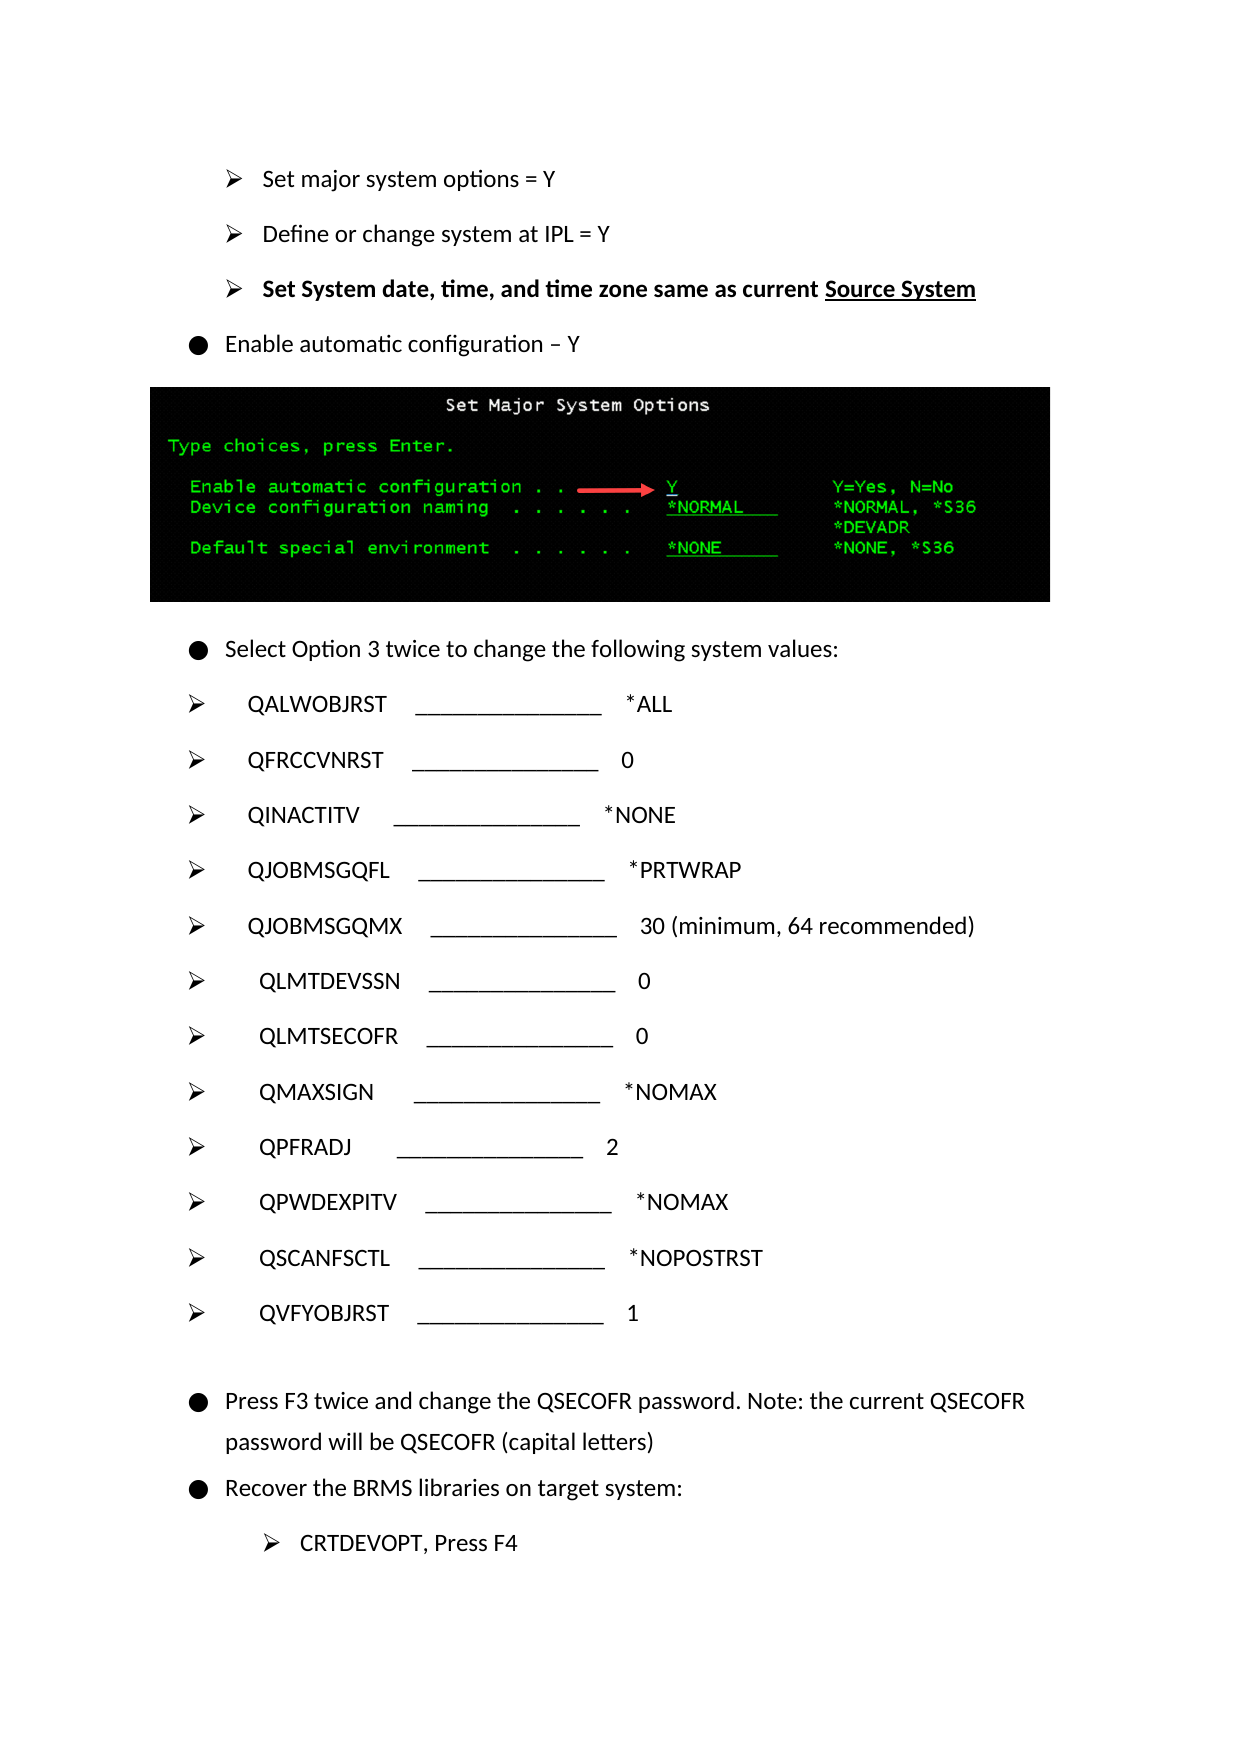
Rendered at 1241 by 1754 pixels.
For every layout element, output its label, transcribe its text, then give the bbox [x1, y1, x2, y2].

picture [150, 387, 1050, 602]
list QPFRADJ _______________ 2 [187, 1118, 1090, 1170]
list Recover the BRMS libraries on target system: [187, 1459, 1090, 1510]
list QLMTDEVSSN _______________ 0 [187, 952, 1090, 1004]
list Set major system options = Y [225, 150, 1090, 201]
list QPWDEXPITV _______________ *NOMAX [187, 1174, 1090, 1225]
list QJOBMSGQFL _______________ *PRTWRAP [187, 842, 1090, 893]
list QINACTITV _______________ *NONE [187, 787, 1090, 838]
list Enable automatic configuration – Y [187, 316, 1090, 367]
list QFRCCVNRST _______________ 0 [187, 731, 1090, 782]
list QVFYOBJRST _______________ 1 [187, 1284, 1090, 1336]
list Press F3 twice and change the QSECOFR password. Note: the current QSECOFR password will be QSECOFR (capital letters) [187, 1373, 1090, 1457]
list QMAXSIGN _______________ *NOMAX [187, 1063, 1090, 1114]
list QALWOBJRST _______________ *ALL [187, 676, 1090, 727]
list QSCANFSCTL _______________ *NOPOSTRST [187, 1229, 1090, 1280]
list Define or change system at IPL = Y [225, 205, 1090, 257]
list CRTDEVOPT, Press F4 [262, 1514, 1090, 1566]
list QLMTSECOFR _______________ 0 [187, 1008, 1090, 1059]
list Set System date, time, and time zone same as current Source System [225, 261, 1090, 312]
list QJOBMSGQMX _______________ 30 (minimum, 64 recommended) [187, 897, 1090, 948]
list Select Option 3 twice to change the following system values: [187, 621, 1090, 672]
